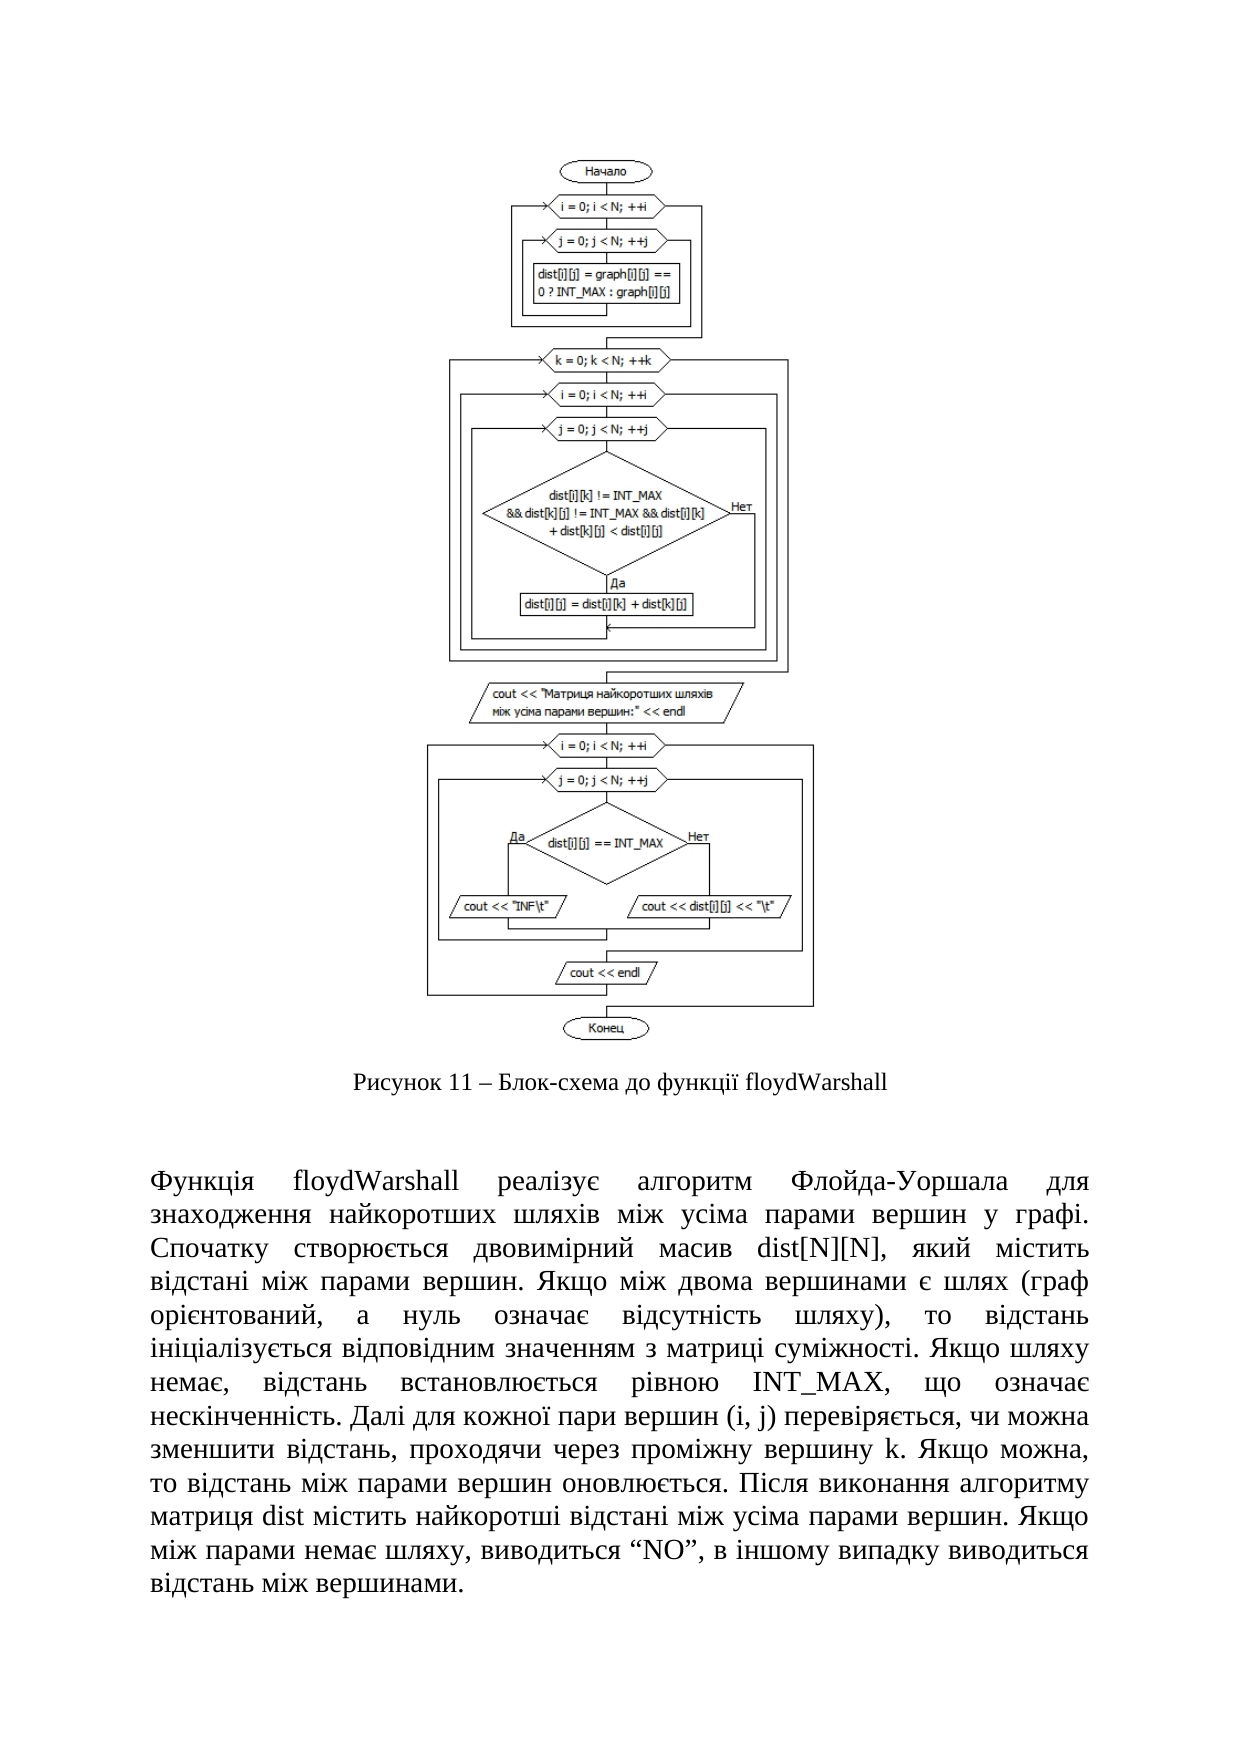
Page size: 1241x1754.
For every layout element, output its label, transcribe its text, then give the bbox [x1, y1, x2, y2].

picture [416, 150, 824, 1049]
text Рисунок 11 – Блок-схема до функції floydWarshall [150, 1067, 1090, 1096]
text Функція floydWarshall реалізує алгоритм Флойда-Уоршала для знаходження найкоротших шляхів між усіма парами вершин у графі. Спочатку створюється двовимірний масив dist[N][N], який містить відстані між парами вершин. Якщо між двома вершинами є шлях (граф орієнтований, а нуль означає відсутність шляху), то відстань ініціалізується відповідним значенням з матриці суміжності. Якщо шляху немає, відстань встановлюється рівною INT_MAX, що означає нескінченність. Далі для кожної пари вершин (i, j) перевіряється, чи можна зменшити відстань, проходячи через проміжну вершину k. Якщо можна, то відстань між парами вершин оновлюється. Після виконання алгоритму матриця dist містить найкоротші відстані між усіма парами вершин. Якщо між парами немає шляху, виводиться “NO”, в іншому випадку виводиться відстань між вершинами. [150, 1163, 1090, 1599]
